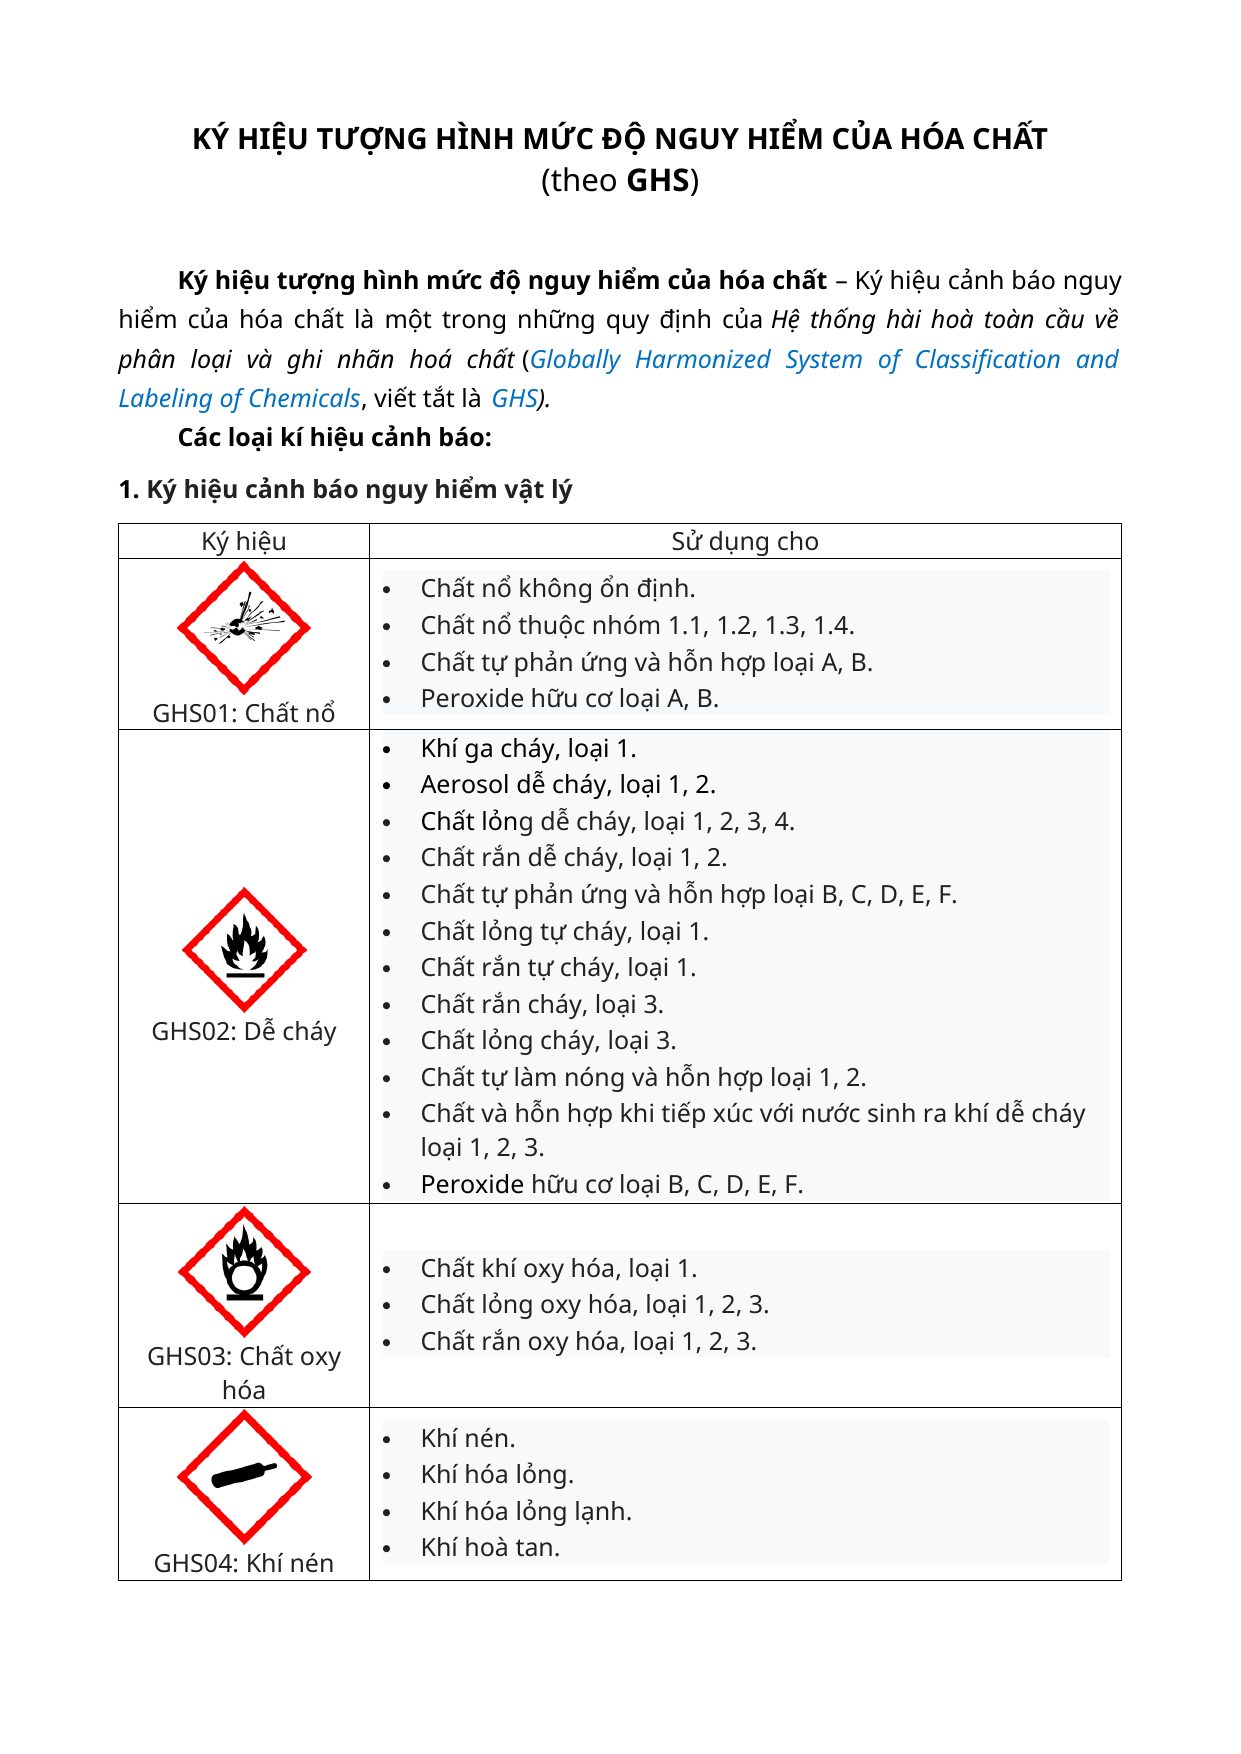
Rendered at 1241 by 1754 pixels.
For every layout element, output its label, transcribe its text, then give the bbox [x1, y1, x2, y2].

picture [180, 886, 308, 1014]
table_header Sử dụng cho [370, 524, 1121, 558]
table_header Ký hiệu [119, 524, 369, 558]
picture [175, 1407, 313, 1546]
text KÝ HIỆU TƯỢNG HÌNH MỨC ĐỘ NGUY HIỂM CỦA HÓA CHẤT [118, 118, 1122, 158]
table_cell GHS02: Dễ cháy [119, 730, 369, 1203]
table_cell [370, 1408, 1121, 1579]
table_cell Chất khí oxy hóa, loại 1. Chất lỏng oxy hóa, loại 1, 2, 3. Chất rắn oxy hóa, loại 1, 2, 3. [370, 1204, 1121, 1407]
picture [176, 559, 312, 696]
text (theo GHS) [118, 158, 1122, 200]
picture [176, 1204, 312, 1339]
text 1. Ký hiệu cảnh báo nguy hiểm vật lý [118, 471, 1122, 505]
table_cell GHS01: Chất nổ [119, 559, 369, 729]
table_cell GHS03: Chất oxy hóa [119, 1204, 369, 1407]
text Ký hiệu tượng hình mức độ nguy hiểm của hóa chất – Ký hiệu cảnh báo nguy hiểm của hóa chất là một trong những quy định của Hệ thống hài hoà toàn cầu về phân loại và ghi nhãn hoá chất (Globally Harmonized System of Classification and Labeling of Chemicals, viết tắt là GHS). [118, 263, 1122, 414]
text Các loại kí hiệu cảnh báo: [118, 420, 1122, 454]
table_cell GHS04: Khí nén [119, 1408, 369, 1579]
table_cell Chất nổ không ổn định. Chất nổ thuộc nhóm 1.1, 1.2, 1.3, 1.4. Chất tự phản ứng và hỗn hợp loại A, B. Peroxide hữu cơ loại A, B. [370, 559, 1121, 729]
table_cell Khí ga cháy, loại 1. Aerosol dễ cháy, loại 1, 2. Chất lỏng dễ cháy, loại 1, 2, 3, 4. Chất rắn dễ cháy, loại 1, 2. Chất tự phản ứng và hỗn hợp loại B, C, D, E, F. Chất lỏng tự cháy, loại 1. Chất rắn tự cháy, loại 1. Chất rắn cháy, loại 3. Chất lỏng cháy, loại 3. Chất tự làm nóng và hỗn hợp loại 1, 2. Chất và hỗn hợp khi tiếp xúc với nước sinh ra khí dễ cháy loại 1, 2, 3. Peroxide hữu cơ loại B, C, D, E, F. [370, 730, 1121, 1203]
